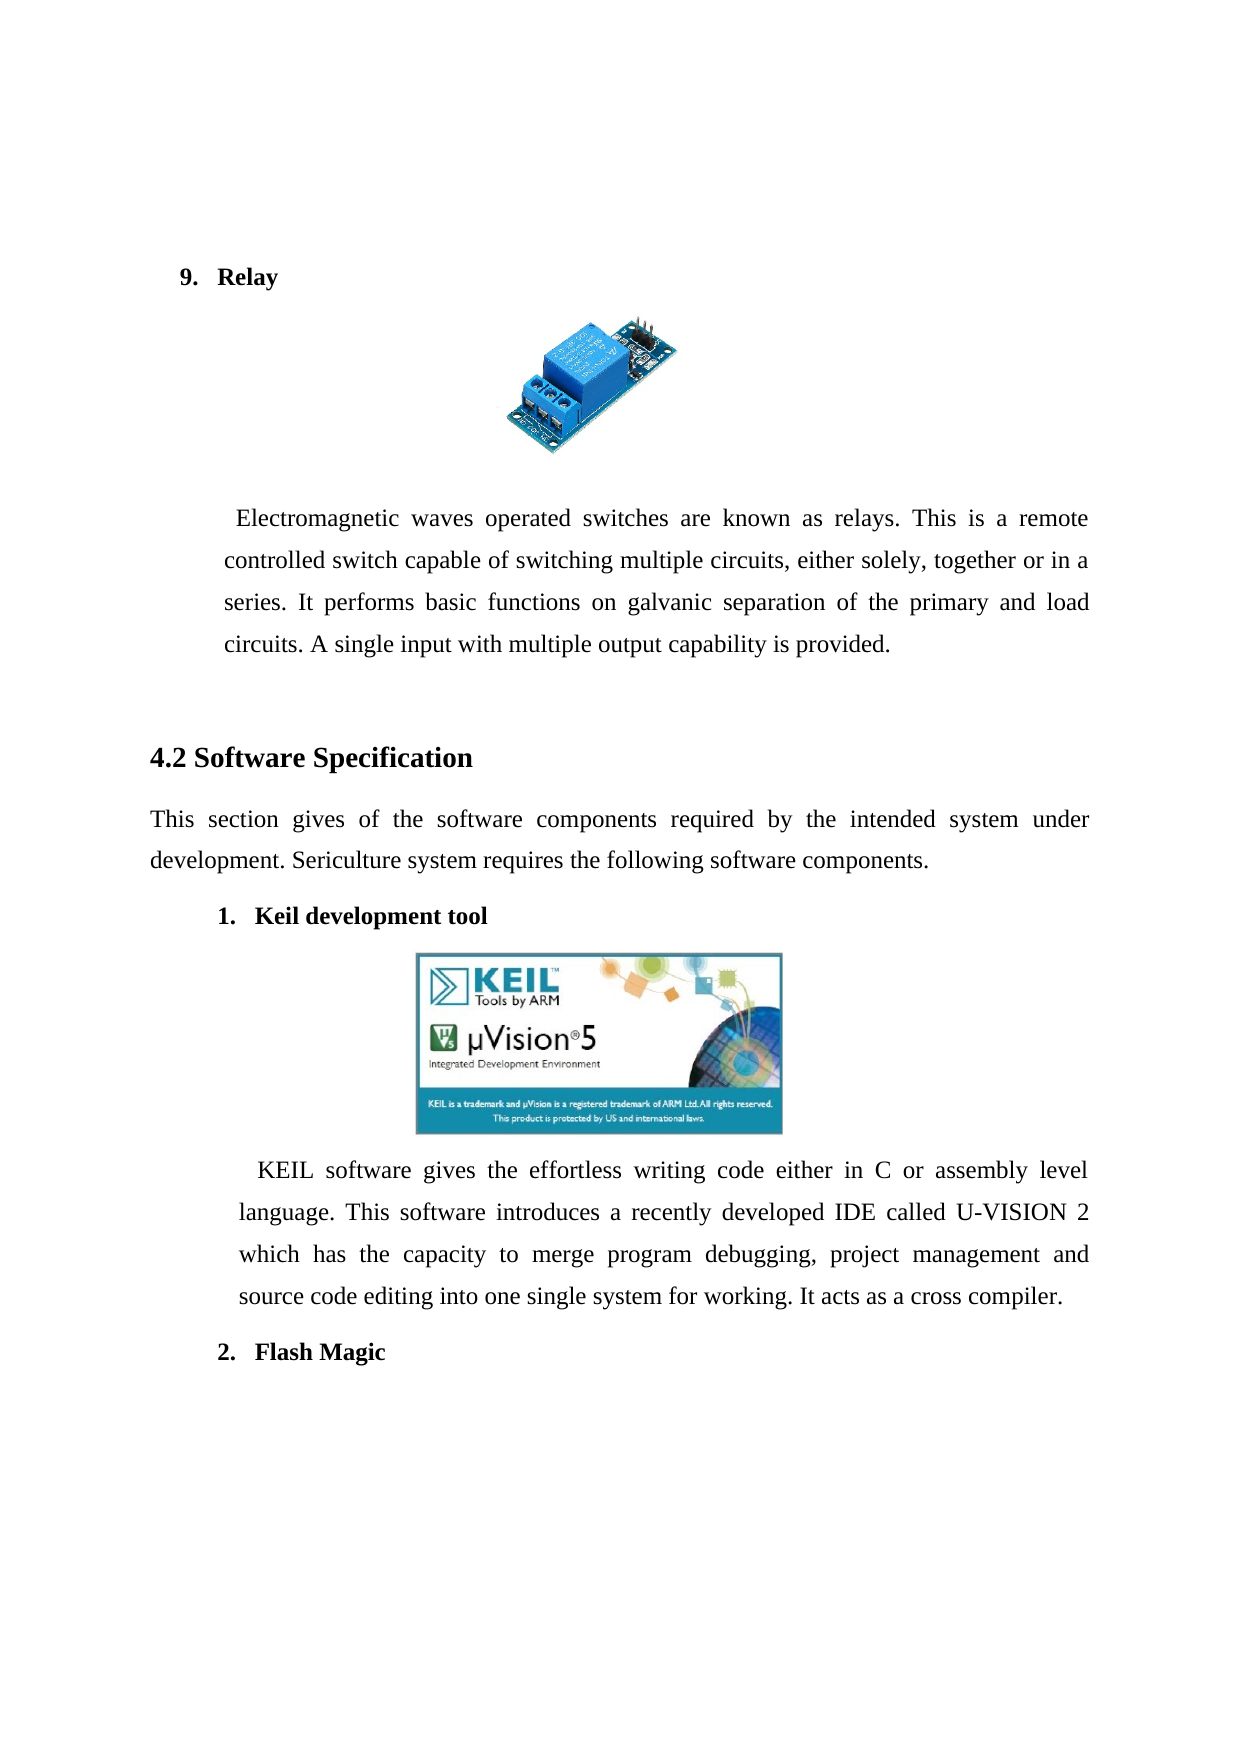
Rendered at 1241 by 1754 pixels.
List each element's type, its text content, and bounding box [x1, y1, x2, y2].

picture [412, 949, 783, 1137]
list Keil development tool [217, 901, 1090, 930]
text This section gives of the software components required by the intended system under development. Sericulture system requires the following software components. [150, 804, 1090, 874]
list Relay [179, 262, 1090, 291]
text KEIL software gives the effortless writing code either in C or assembly level language. This software introduces a recently developed IDE called U-VISION 2 which has the capacity to merge program debugging, project management and source code editing into one single system for working. It acts as a cross compiler. [223, 1156, 1090, 1310]
picture [496, 292, 688, 485]
text 4.2 Software Specification [150, 741, 1090, 774]
text Electromagnetic waves operated switches are known as relays. This is a remote controlled switch capable of switching multiple circuits, either solely, together or in a series. It performs basic functions on galvanic separation of the primary and load circuits. A single input with multiple output capability is provided. [223, 503, 1090, 657]
list Flash Magic [217, 1337, 1090, 1366]
